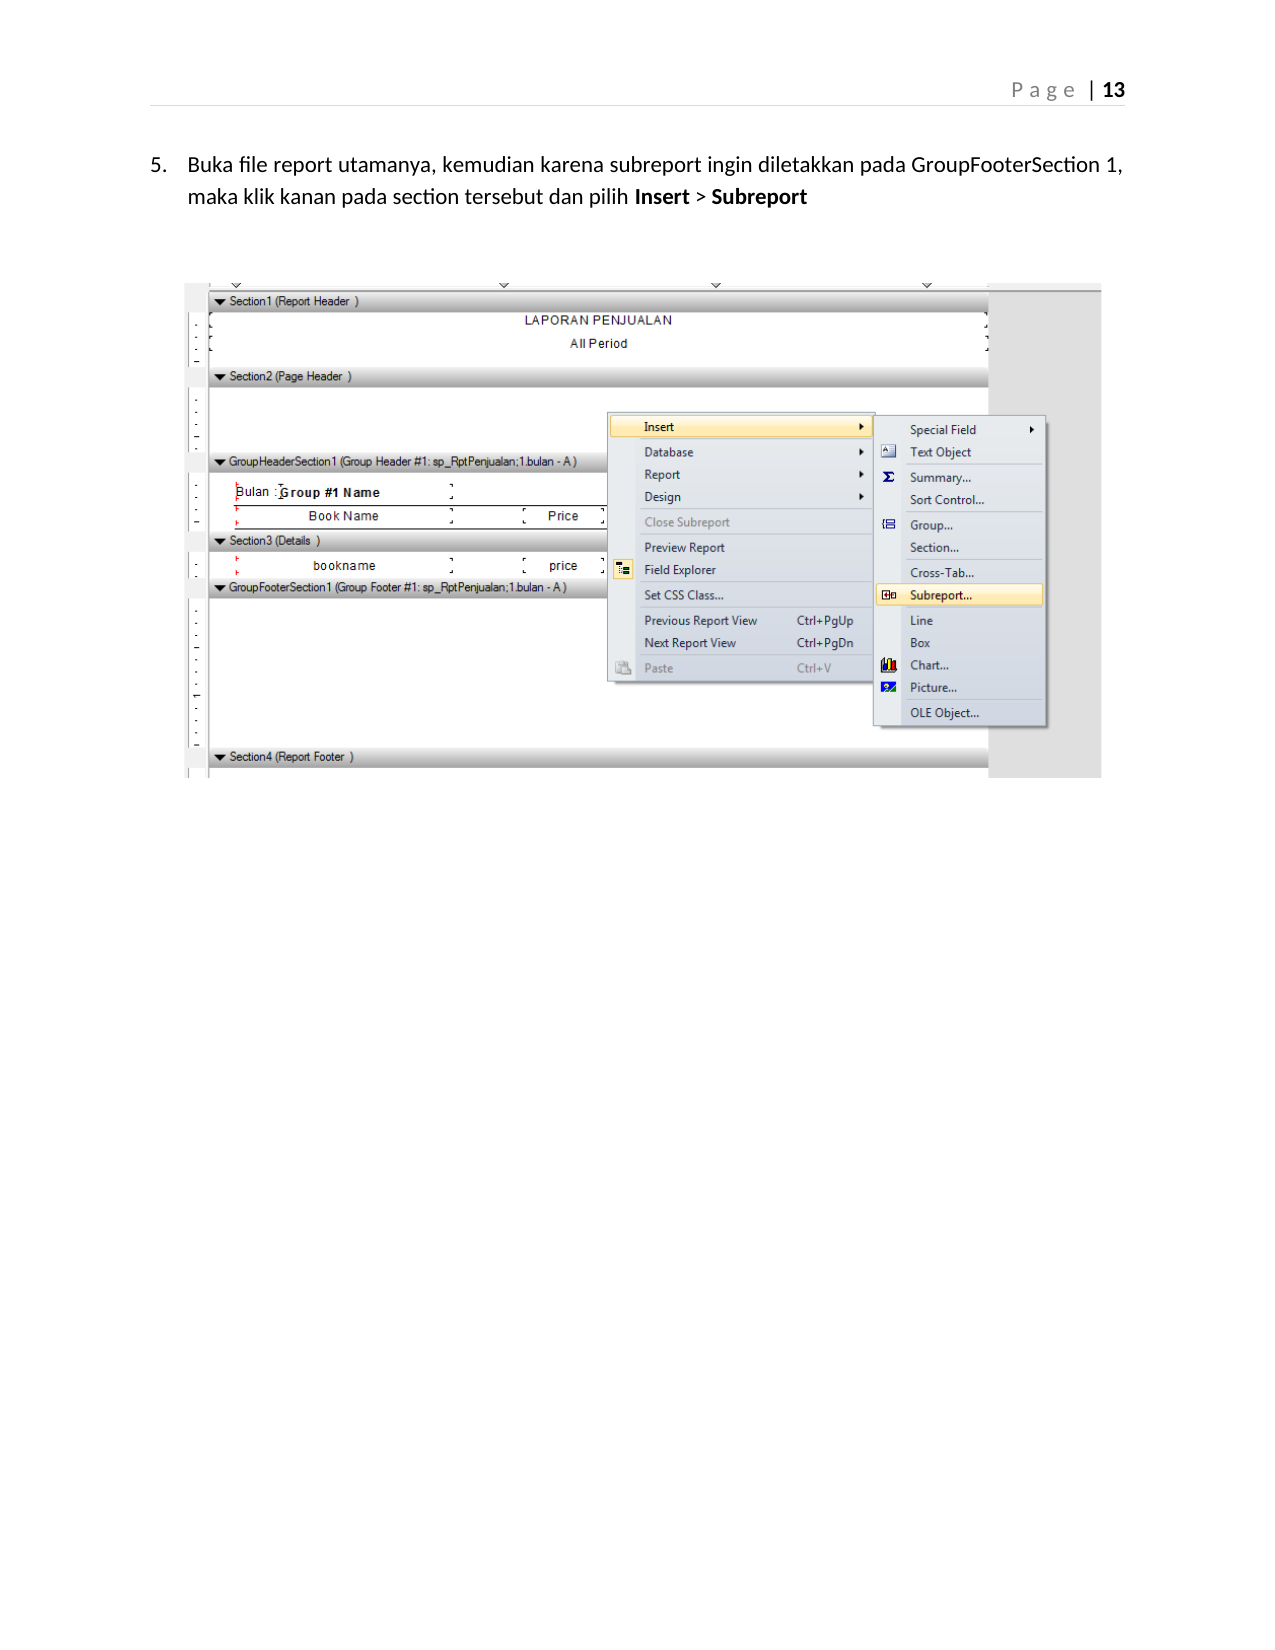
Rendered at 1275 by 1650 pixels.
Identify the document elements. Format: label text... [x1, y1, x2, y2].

list Buka file report utamanya, kemudian karena subreport ingin diletakkan pada GroupFooterSection 1, maka klik kanan pada section tersebut dan pilih Insert > Subreport [150, 150, 1125, 210]
picture [184, 283, 1102, 778]
